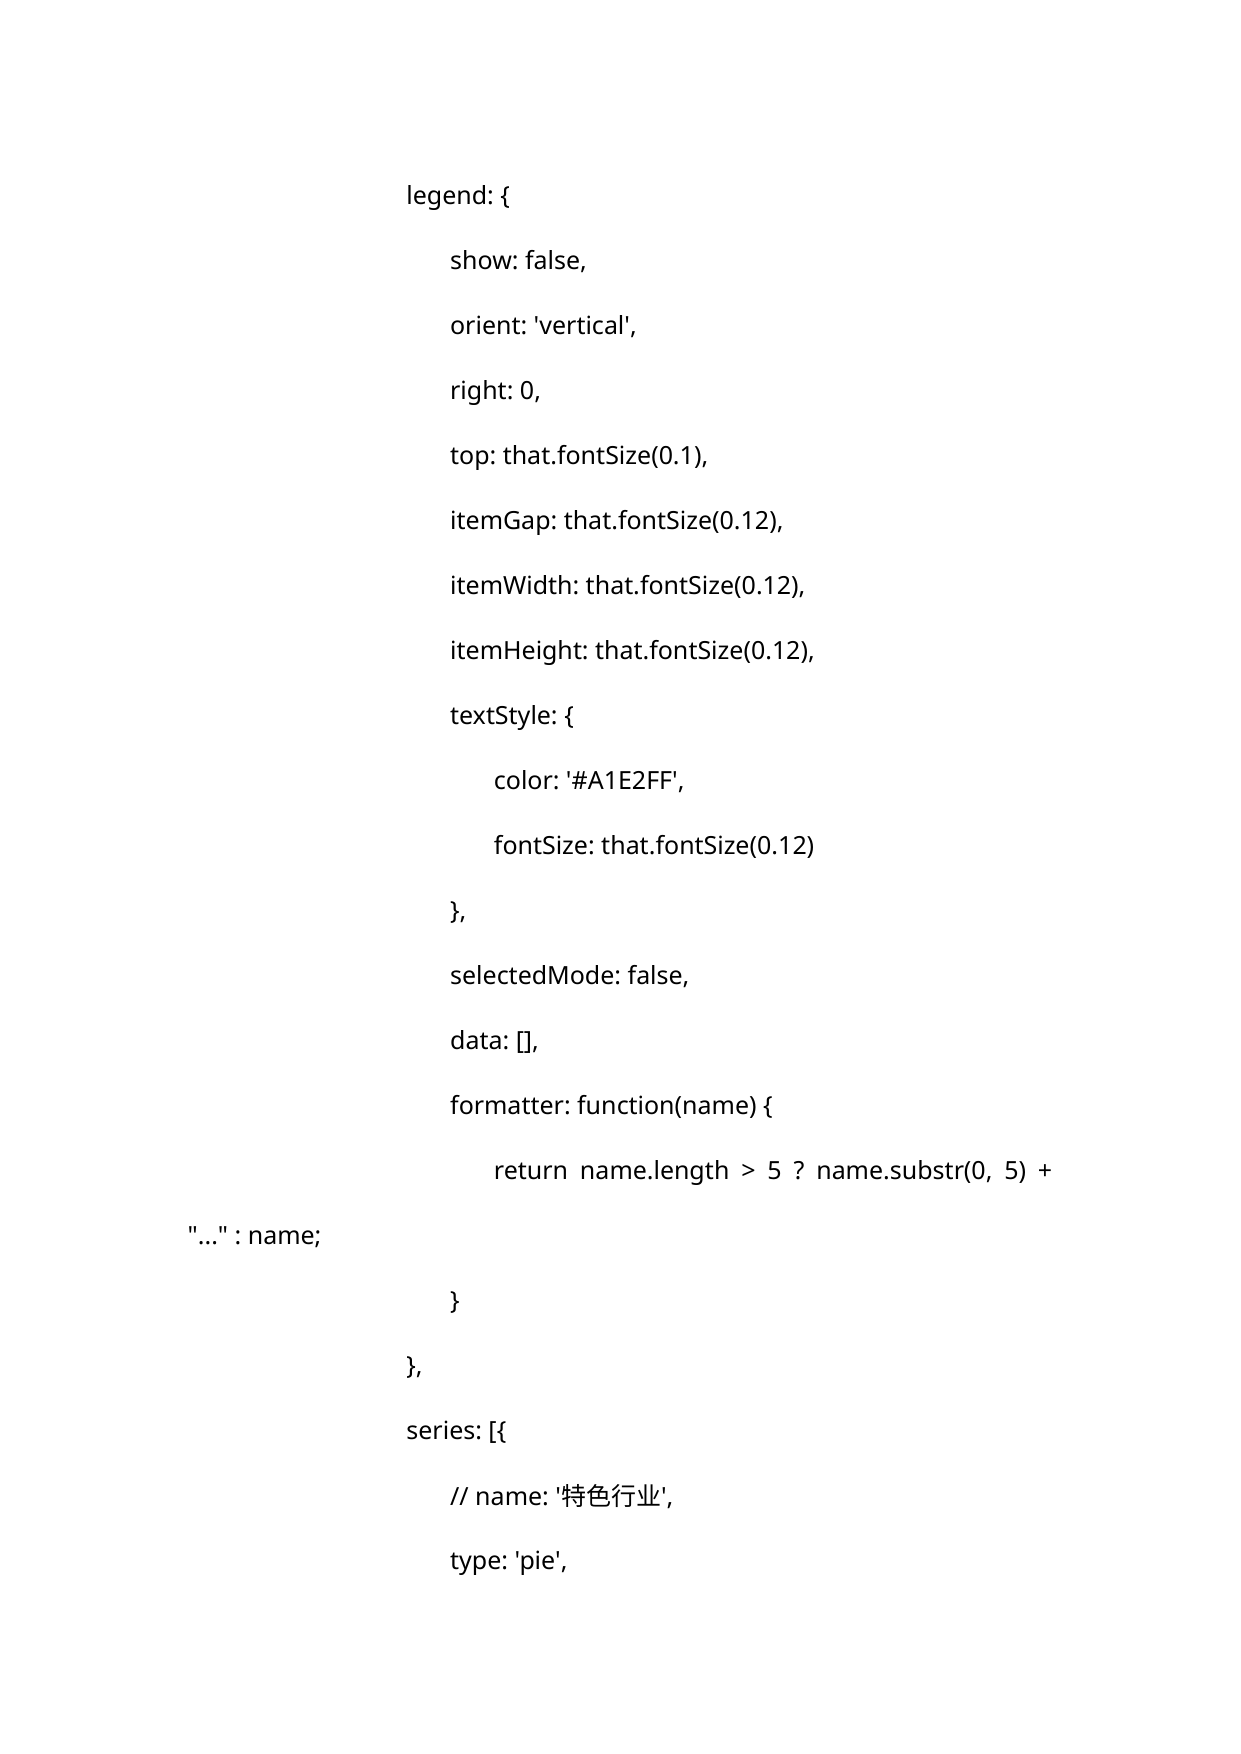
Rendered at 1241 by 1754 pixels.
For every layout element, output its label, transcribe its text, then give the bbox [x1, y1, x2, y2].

text fontSize: that.fontSize(0.12) [187, 812, 1053, 877]
text type: 'pie', [187, 1527, 1053, 1592]
text right: 0, [187, 357, 1053, 422]
text itemHeight: that.fontSize(0.12), [187, 617, 1053, 682]
text // name: '特色行业', [187, 1462, 1053, 1527]
text data: [], [187, 1007, 1053, 1072]
text selectedMode: false, [187, 942, 1053, 1007]
text return name.length > 5 ? name.substr(0, 5) + "..." : name; [187, 1137, 1053, 1267]
text orient: 'vertical', [187, 292, 1053, 357]
text series: [{ [187, 1397, 1053, 1462]
text show: false, [187, 227, 1053, 292]
text legend: { [187, 162, 1053, 227]
text }, [187, 1332, 1053, 1397]
text textStyle: { [187, 682, 1053, 747]
text top: that.fontSize(0.1), [187, 422, 1053, 487]
text itemWidth: that.fontSize(0.12), [187, 552, 1053, 617]
text } [187, 1267, 1053, 1332]
text color: '#A1E2FF', [187, 747, 1053, 812]
text }, [187, 877, 1053, 942]
text itemGap: that.fontSize(0.12), [187, 487, 1053, 552]
text formatter: function(name) { [187, 1072, 1053, 1137]
